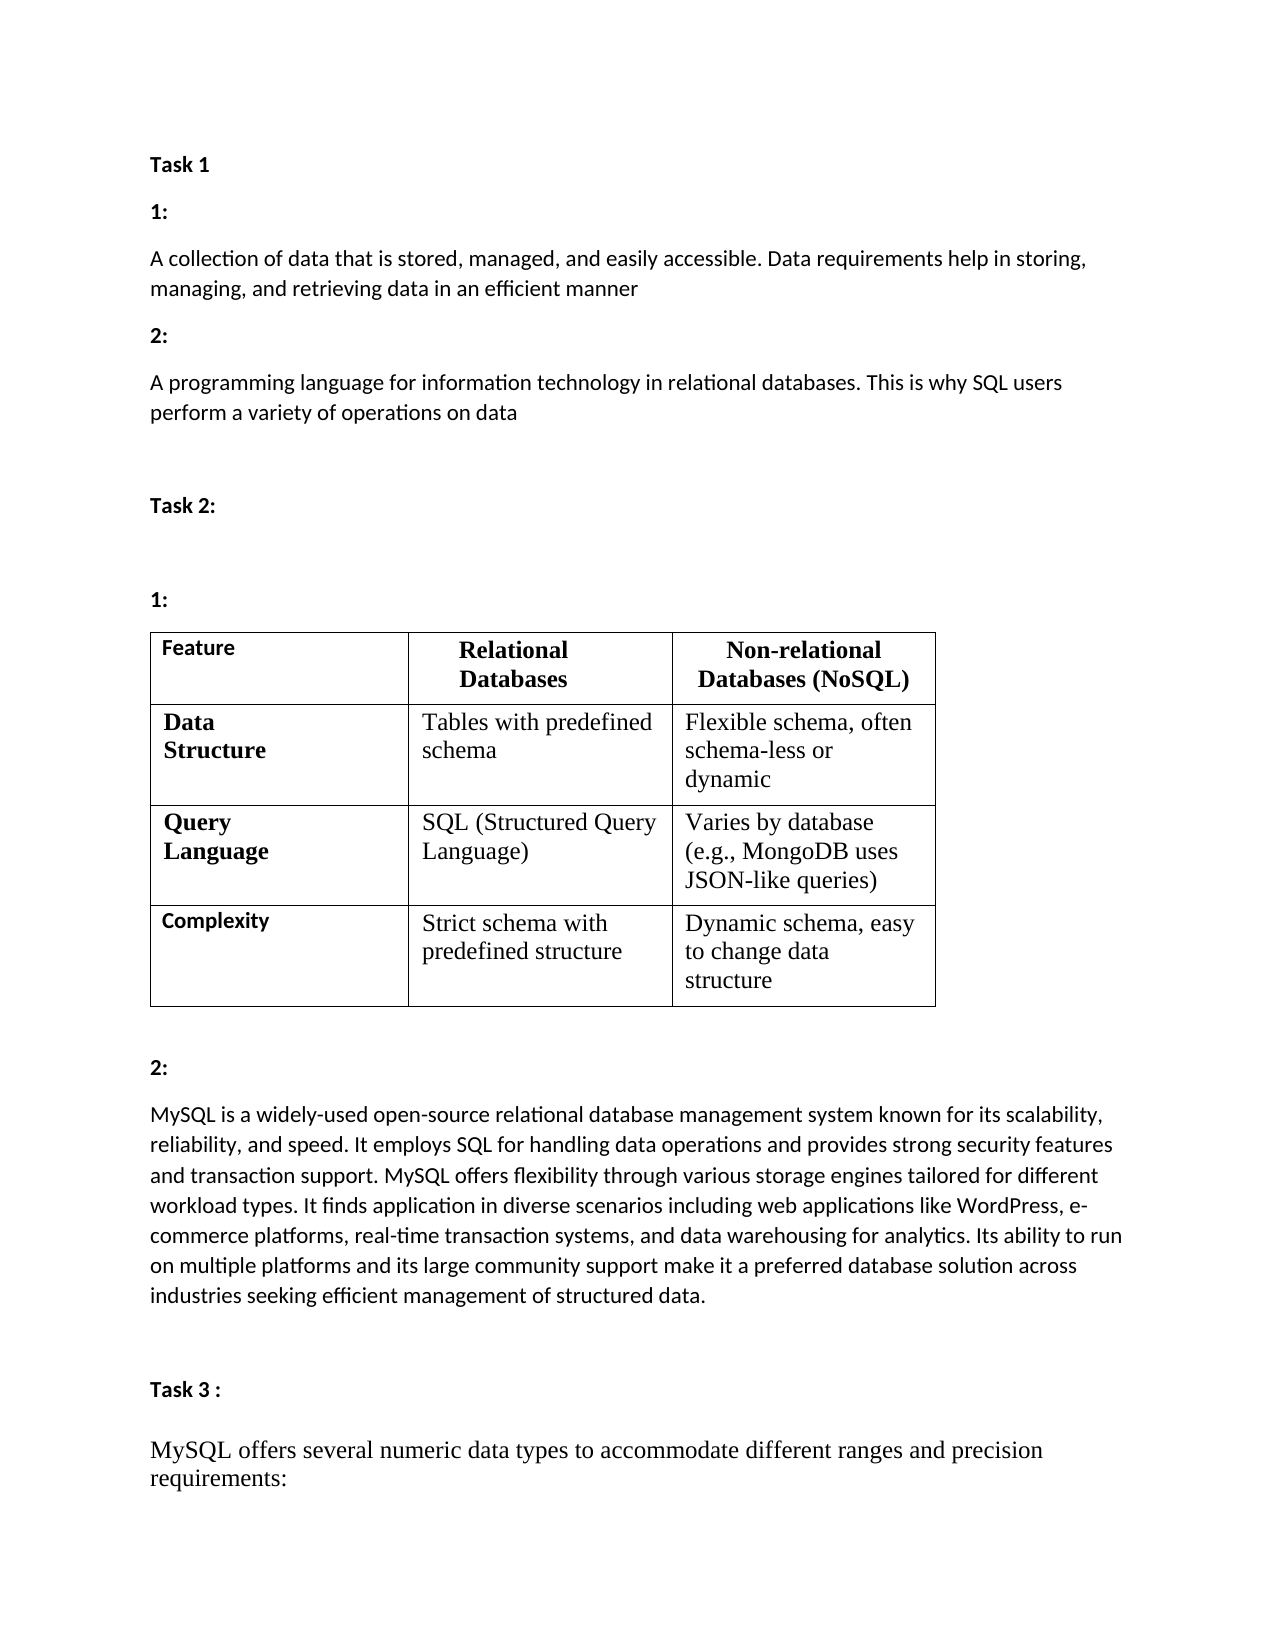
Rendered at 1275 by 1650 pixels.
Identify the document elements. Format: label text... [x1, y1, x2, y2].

text Task 1 [150, 150, 1125, 178]
table_header [673, 633, 935, 704]
table_cell [409, 705, 672, 804]
table_cell [151, 806, 408, 905]
text MySQL is a widely-used open-source relational database management system known for its scalability, reliability, and speed. It employs SQL for handling data operations and provides strong security features and transaction support. MySQL offers flexibility through various storage engines tailored for different workload types. It finds application in diverse scenarios including web applications like WordPress, e-commerce platforms, real-time transaction systems, and data warehousing for analytics. Its ability to run on multiple platforms and its large community support make it a preferred database solution across industries seeking efficient management of structured data. [150, 1100, 1125, 1310]
table_cell [673, 705, 935, 804]
table_cell [409, 906, 672, 1006]
text 1: [150, 585, 1125, 613]
table_cell [673, 906, 935, 1006]
table_cell [151, 705, 408, 804]
table_header [409, 633, 672, 704]
text 2: [150, 321, 1125, 349]
table_cell Complexity [151, 906, 408, 1006]
table_cell [673, 806, 935, 905]
text A collection of data that is stored, managed, and easily accessible. Data requirements help in storing, managing, and retrieving data in an efficient manner [150, 244, 1125, 302]
table_header Feature [151, 633, 408, 704]
text Task 3 : [150, 1375, 1125, 1403]
text Task 2: [150, 492, 1125, 520]
table_cell [409, 806, 672, 905]
text A programming language for information technology in relational databases. This is why SQL users perform a variety of operations on data [150, 368, 1125, 426]
text MySQL offers several numeric data types to accommodate different ranges and precision requirements: [150, 1435, 1125, 1492]
text 2: [150, 1053, 1125, 1082]
text 1: [150, 197, 1125, 225]
